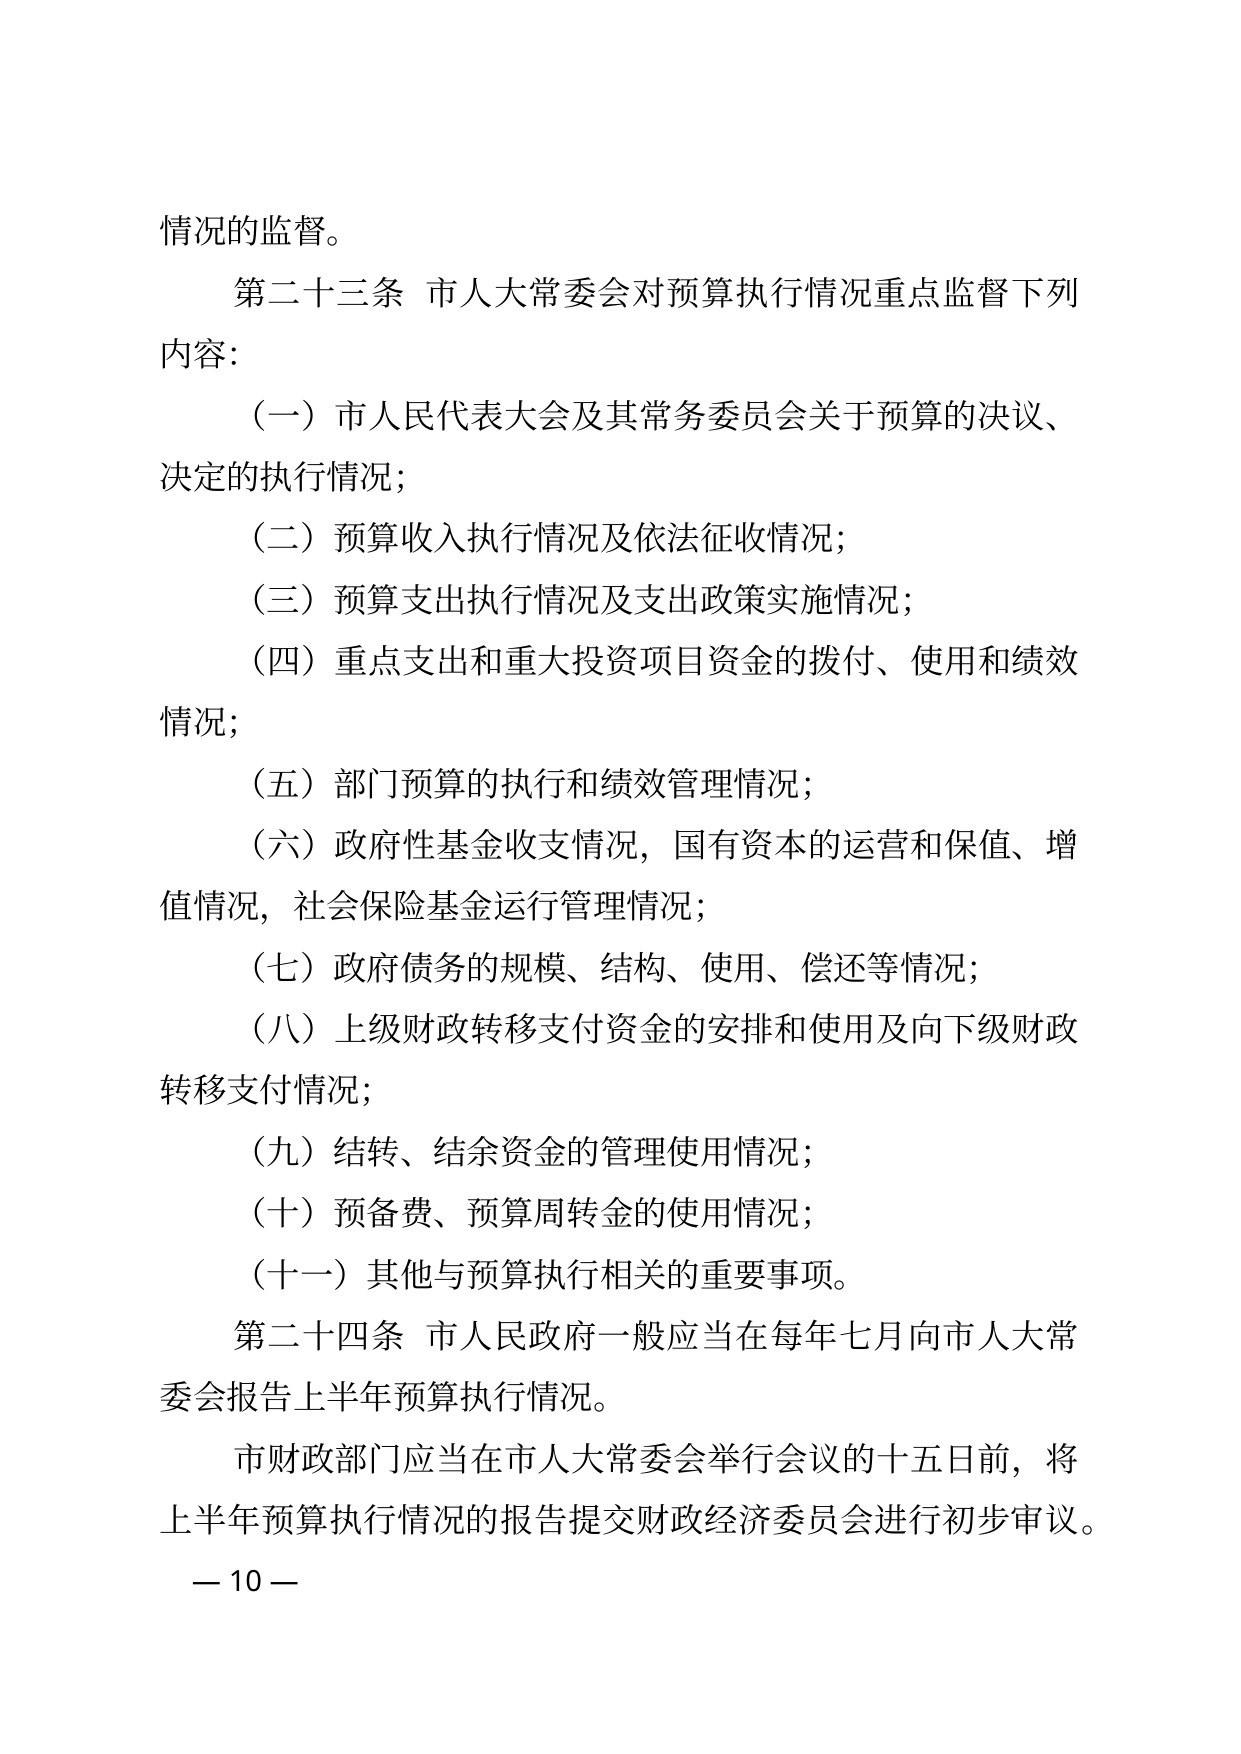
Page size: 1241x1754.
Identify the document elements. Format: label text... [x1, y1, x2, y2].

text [159, 195, 1081, 256]
text （六）政府性基金收支情况，国有资本的运营和保值、增值情况，社会保险基金运行管理情况； [159, 808, 1081, 931]
text （九）结转、结余资金的管理使用情况； [159, 1115, 1081, 1177]
text （七）政府债务的规模、结构、使用、偿还等情况； [159, 931, 1081, 992]
text 第二十三条 市人大常委会对预算执行情况重点监督下列内容： [159, 256, 1081, 379]
text （十一）其他与预算执行相关的重要事项。 [159, 1238, 1081, 1299]
text 第二十四条 市人民政府一般应当在每年七月向市人大常委会报告上半年预算执行情况。 [159, 1299, 1081, 1422]
text （三）预算支出执行情况及支出政策实施情况； [159, 563, 1081, 624]
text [159, 1422, 1081, 1545]
text （四）重点支出和重大投资项目资金的拨付、使用和绩效情况； [159, 624, 1081, 747]
text （一）市人民代表大会及其常务委员会关于预算的决议、决定的执行情况； [159, 379, 1081, 502]
text （五）部门预算的执行和绩效管理情况； [159, 747, 1081, 808]
text （八）上级财政转移支付资金的安排和使用及向下级财政转移支付情况； [159, 992, 1081, 1115]
text （十）预备费、预算周转金的使用情况； [159, 1177, 1081, 1238]
text （二）预算收入执行情况及依法征收情况； [159, 502, 1081, 563]
